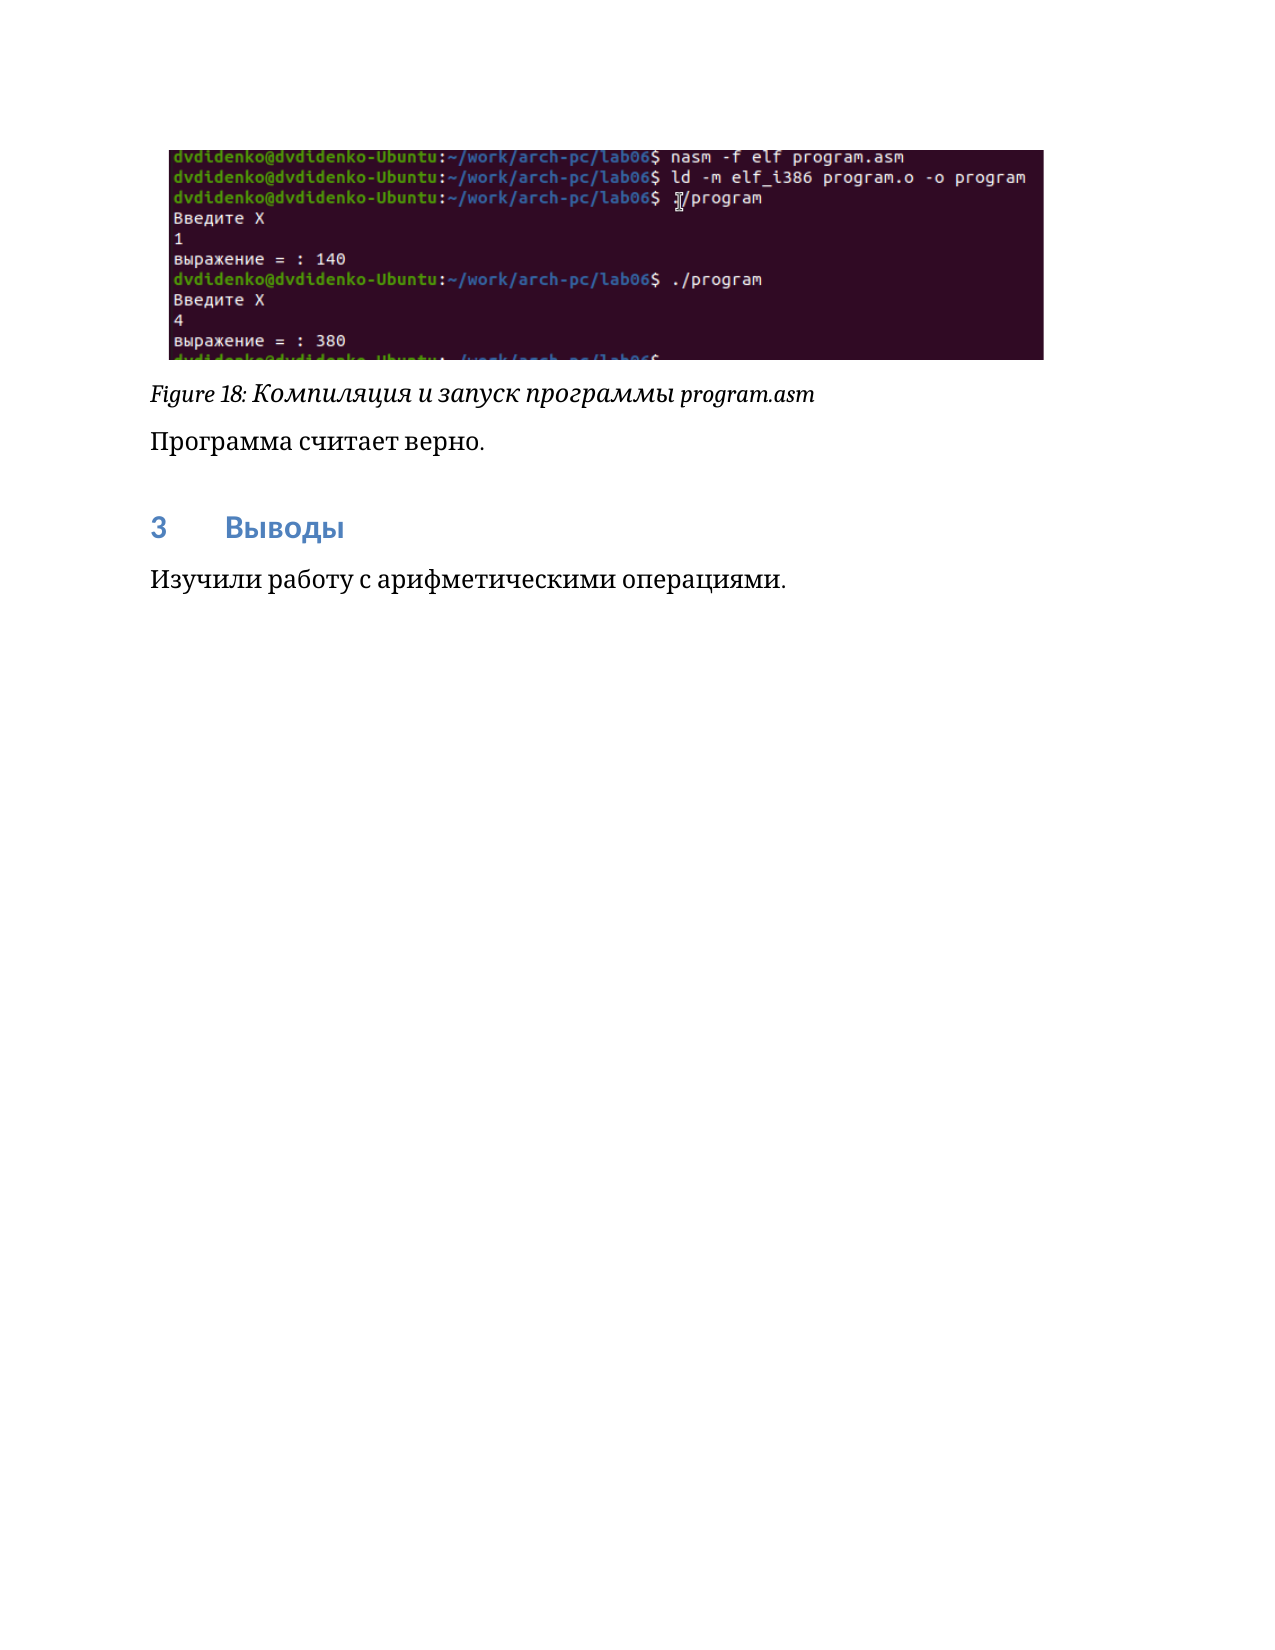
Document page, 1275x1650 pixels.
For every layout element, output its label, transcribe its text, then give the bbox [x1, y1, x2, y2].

text Программа считает верно. [150, 428, 1125, 457]
text Изучили работу с арифметическими операциями. [150, 566, 1125, 595]
subtitle 3 Выводы [150, 507, 1125, 547]
text Figure 18: Компиляция и запуск программы program.asm [150, 380, 1125, 409]
picture [168, 150, 1044, 360]
